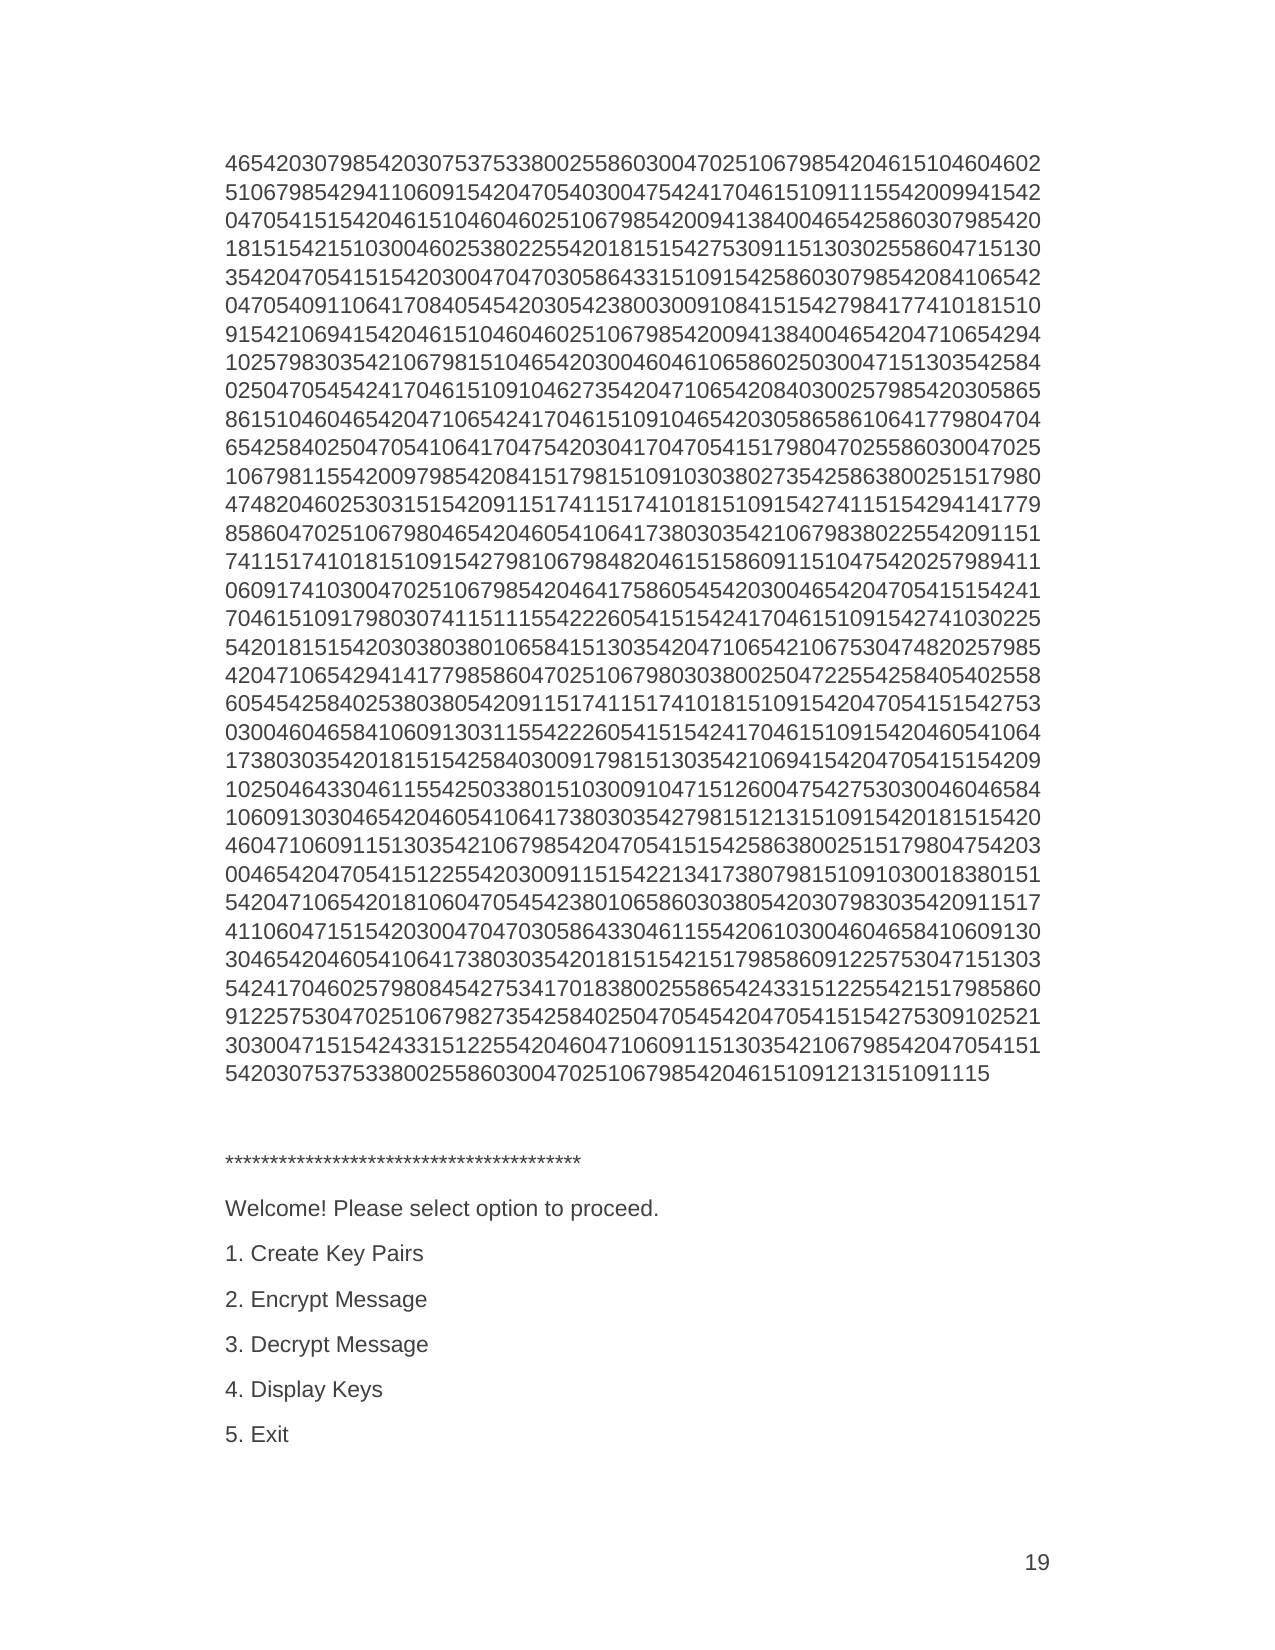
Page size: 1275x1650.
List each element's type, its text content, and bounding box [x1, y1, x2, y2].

text Welcome! Please select option to proceed. [225, 1195, 1050, 1222]
text **************************************** [225, 1150, 1050, 1177]
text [225, 150, 1050, 1086]
text 2. Encrypt Message [225, 1286, 1050, 1312]
text 5. Exit [225, 1421, 1050, 1447]
text 4. Display Keys [225, 1376, 1050, 1402]
text 1. Create Key Pairs [225, 1240, 1050, 1267]
text 3. Decrypt Message [225, 1331, 1050, 1357]
